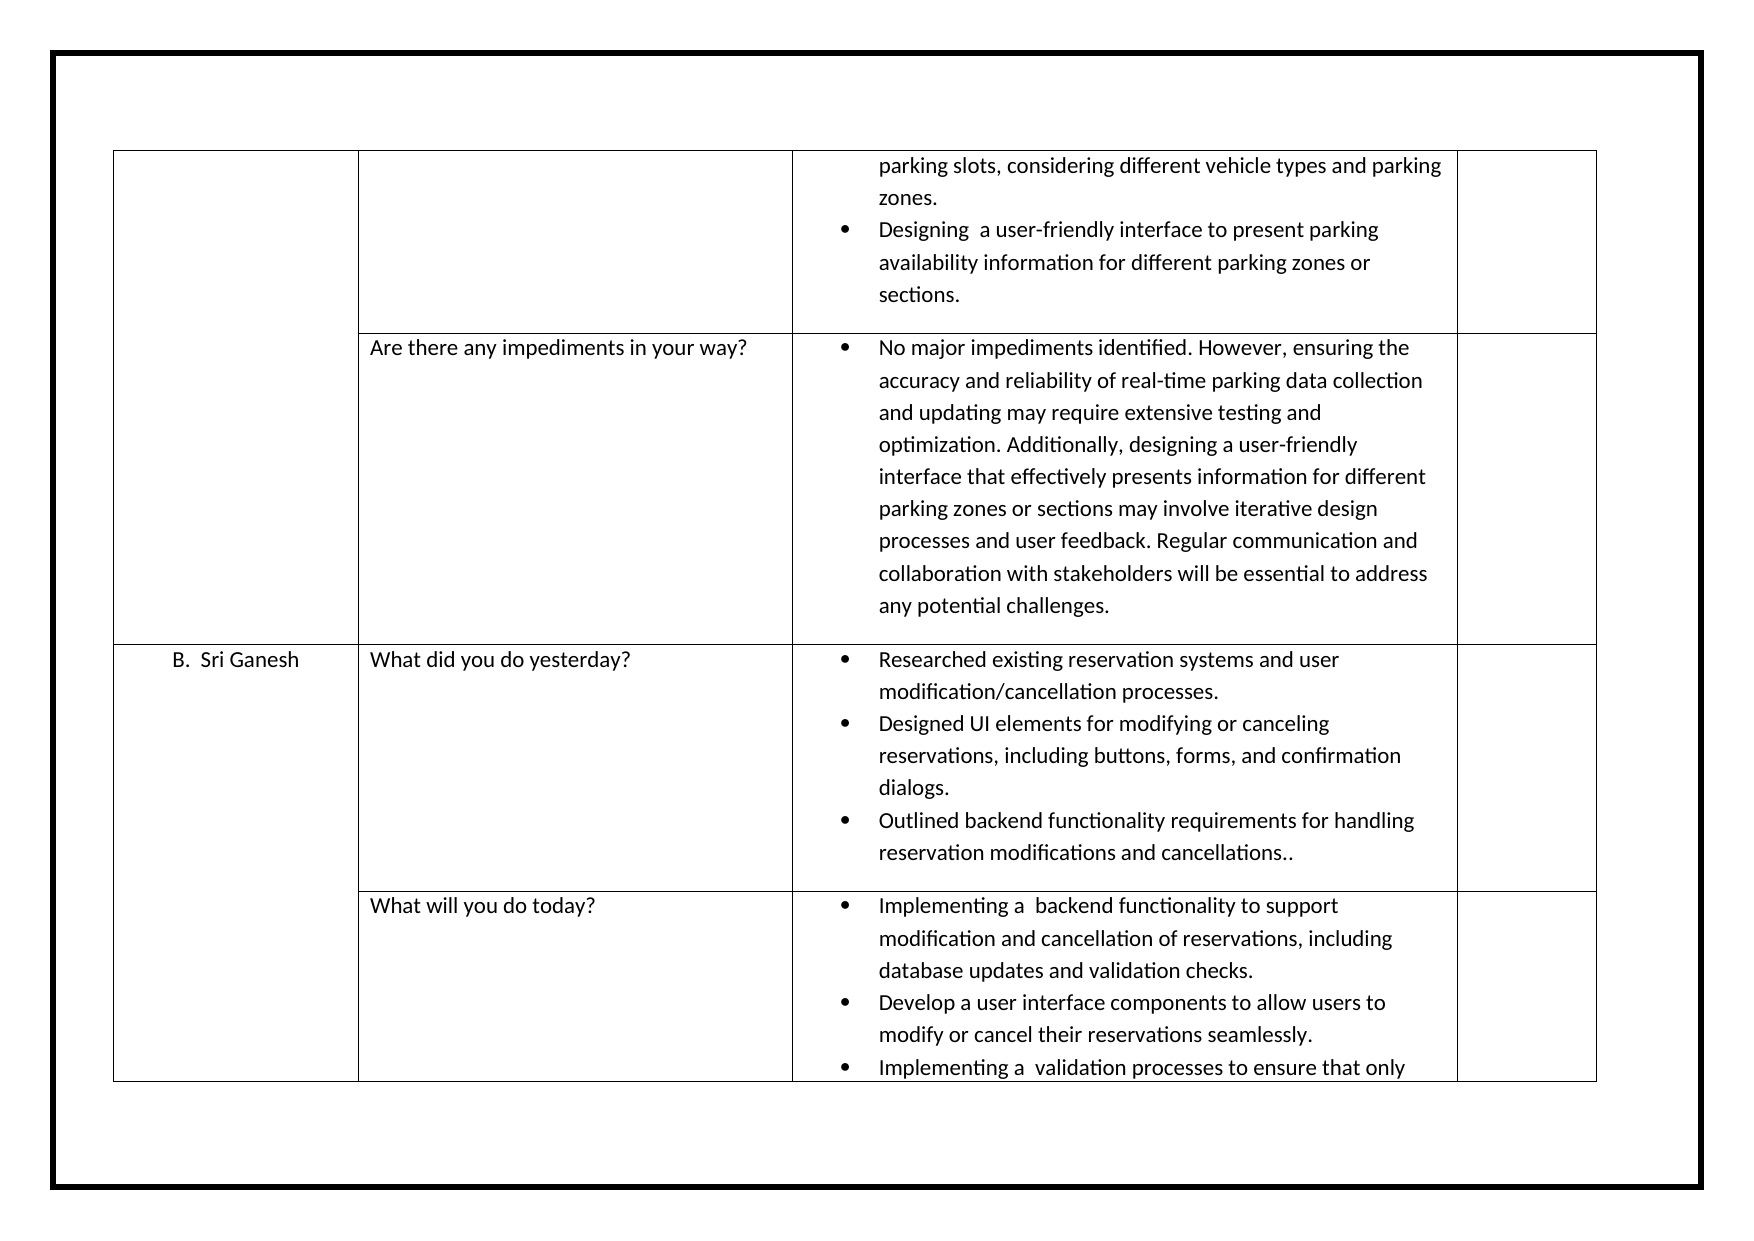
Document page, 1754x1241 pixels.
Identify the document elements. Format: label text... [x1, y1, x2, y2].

table_cell No major impediments identified. However, ensuring the accuracy and reliability of real-time parking data collection and updating may require extensive testing and optimization. Additionally, designing a user-friendly interface that effectively presents information for different parking zones or sections may involve iterative design processes and user feedback. Regular communication and collaboration with stakeholders will be essential to address any potential challenges. [793, 334, 1457, 644]
table_cell [1458, 892, 1596, 1081]
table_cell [793, 892, 1457, 1081]
table_cell What did you do yesterday? [359, 645, 792, 891]
table_cell [1458, 645, 1596, 891]
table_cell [793, 151, 1457, 332]
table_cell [359, 892, 792, 1081]
table_cell Researched existing reservation systems and user modification/cancellation processes. Designed UI elements for modifying or canceling reservations, including buttons, forms, and confirmation dialogs. Outlined backend functionality requirements for handling reservation modifications and cancellations.. [793, 645, 1457, 891]
table_cell [1458, 334, 1596, 644]
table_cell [359, 151, 792, 332]
table_cell [1458, 151, 1596, 332]
table_cell Are there any impediments in your way? [359, 334, 792, 644]
table_cell B. Sri Ganesh [114, 645, 358, 1081]
